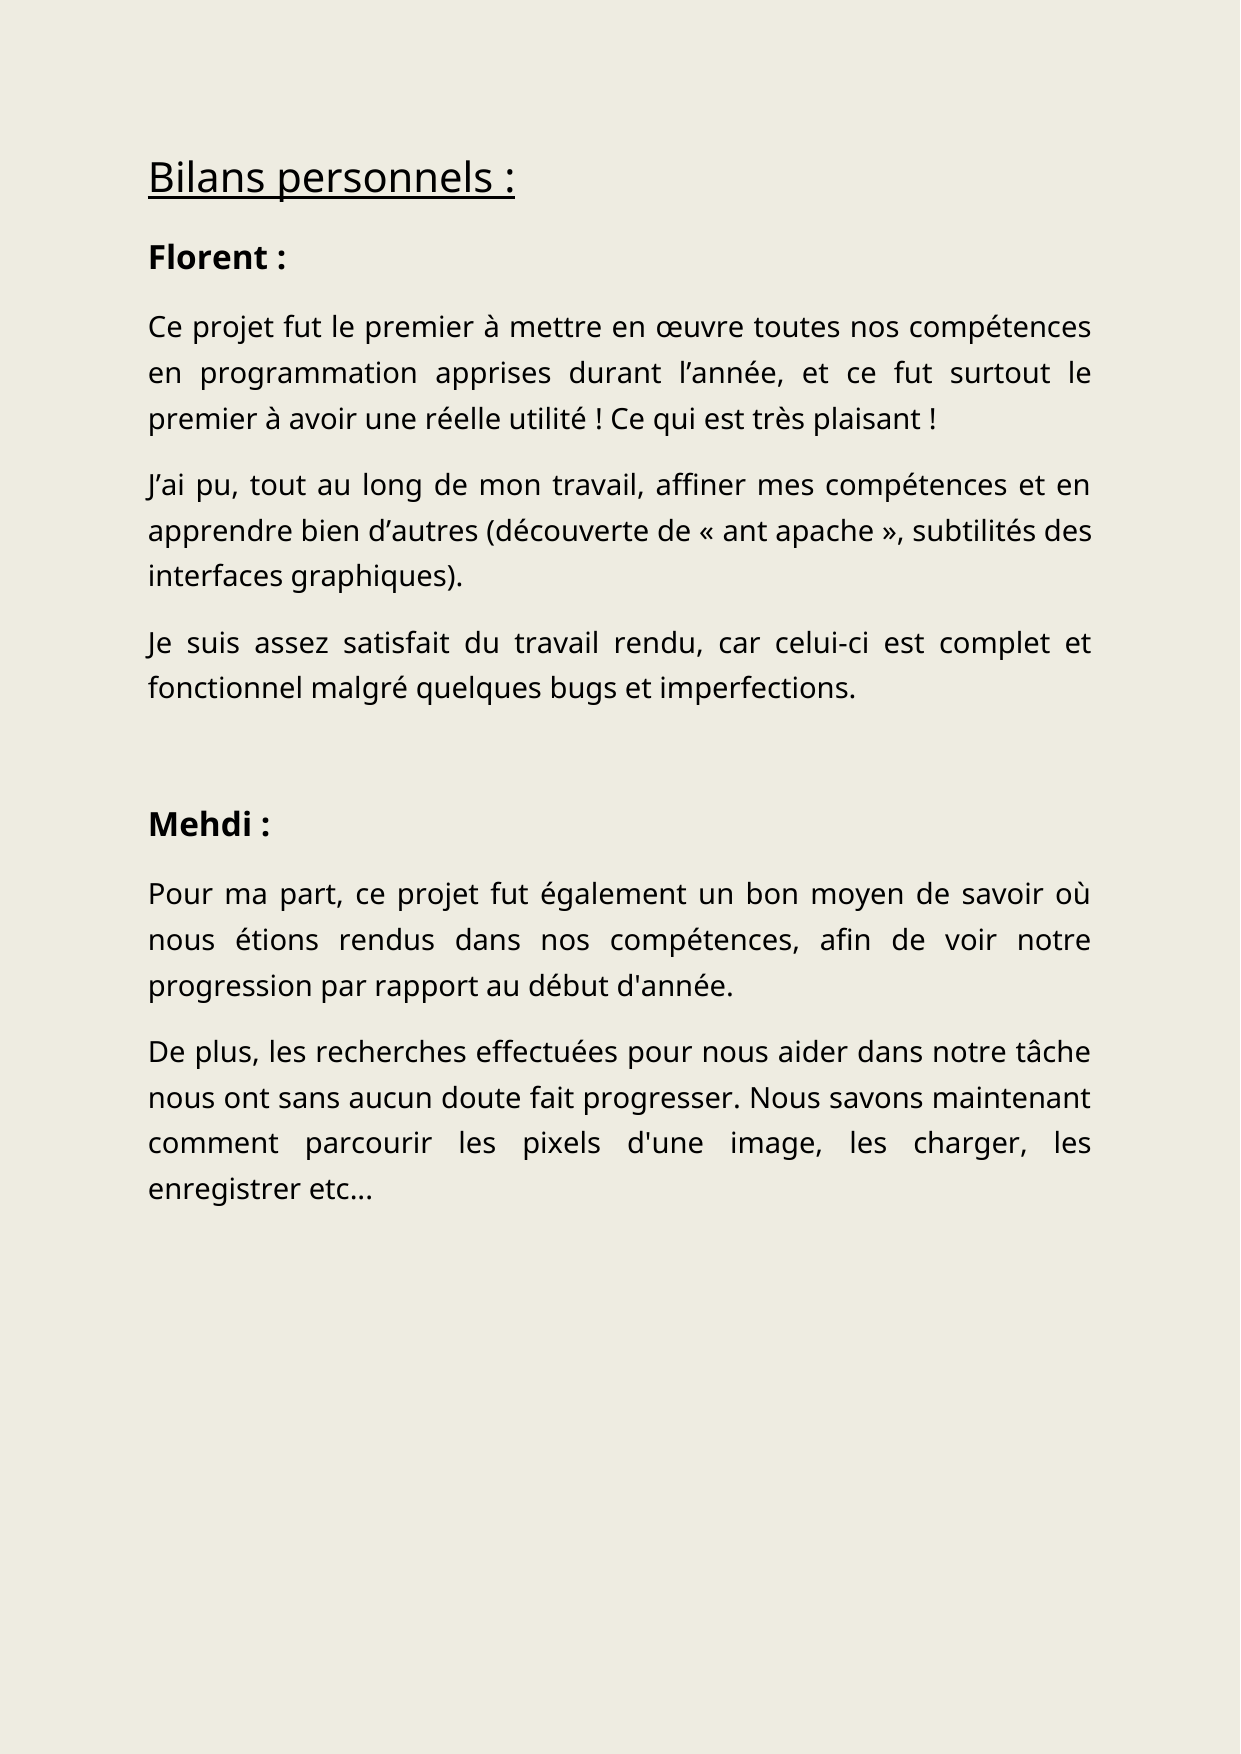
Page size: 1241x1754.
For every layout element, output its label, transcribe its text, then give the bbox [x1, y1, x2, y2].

text Florent : [148, 234, 1093, 279]
text Pour ma part, ce projet fut également un bon moyen de savoir où nous étions rendus dans nos compétences, afin de voir notre progression par rapport au début d'année. [148, 874, 1093, 1004]
text Mehdi : [148, 801, 1093, 846]
text J’ai pu, tout au long de mon travail, affiner mes compétences et en apprendre bien d’autres (découverte de « ant apache », subtilités des interfaces graphiques). [148, 464, 1093, 595]
text De plus, les recherches effectuées pour nous aider dans notre tâche nous ont sans aucun doute fait progresser. Nous savons maintenant comment parcourir les pixels d'une image, les charger, les enregistrer etc... [148, 1031, 1093, 1208]
text Ce projet fut le premier à mettre en œuvre toutes nos compétences en programmation apprises durant l’année, et ce fut surtout le premier à avoir une réelle utilité ! Ce qui est très plaisant ! [148, 307, 1093, 438]
text Je suis assez satisfait du travail rendu, car celui-ci est complet et fonctionnel malgré quelques bugs et imperfections. [148, 622, 1093, 707]
text Bilans personnels : [148, 148, 1093, 204]
